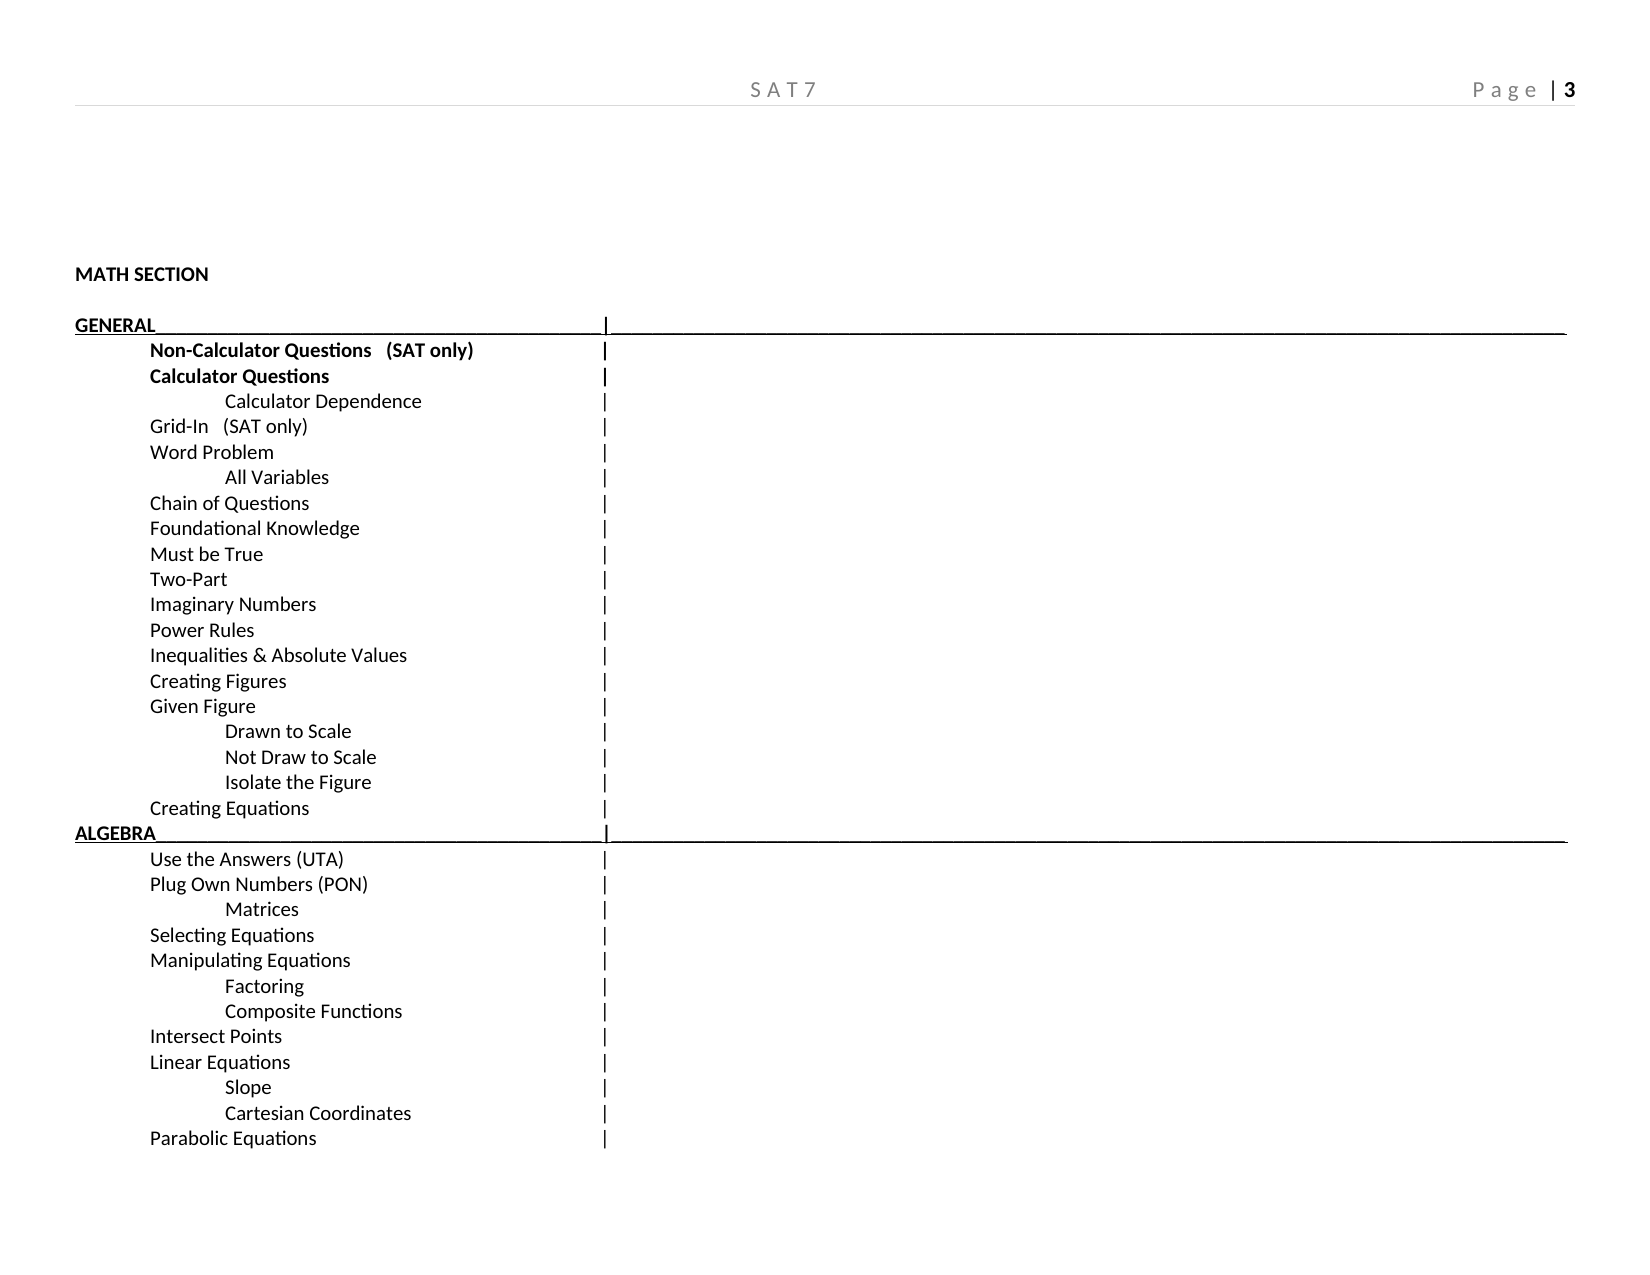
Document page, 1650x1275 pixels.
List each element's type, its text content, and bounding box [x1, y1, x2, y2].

text Plug Own Numbers (PON) | [150, 871, 1575, 897]
text Use the Answers (UTA) | [75, 846, 1575, 871]
text Calculator Dependence | [150, 388, 1575, 414]
text Isolate the Figure | [150, 769, 1575, 795]
text Cartesian Coordinates | [225, 1100, 1575, 1125]
text Factoring | [225, 973, 1575, 998]
text Inequalities & Absolute Values | [150, 642, 1575, 668]
text Chain of Questions | [150, 490, 1575, 515]
text Non-Calculator Questions (SAT only) | [150, 337, 1575, 363]
text Grid-In (SAT only) | [75, 414, 1575, 439]
text Foundational Knowledge | [150, 515, 1575, 541]
text Power Rules | [150, 617, 1575, 642]
text Drawn to Scale | [150, 719, 1575, 744]
text Linear Equations | [150, 1049, 1575, 1074]
text Matrices | [150, 897, 1575, 922]
text GENERAL___________________________________________|____________________________________________________________________________________________ [75, 312, 1575, 337]
text Slope | [225, 1074, 1575, 1100]
text Must be True | [150, 541, 1575, 566]
text Given Figure | [150, 693, 1575, 719]
text MATH SECTION [75, 261, 1575, 287]
text Creating Figures | [150, 668, 1575, 693]
text Parabolic Equations | [150, 1125, 1575, 1151]
text All Variables | [150, 464, 1575, 490]
text ALGEBRA___________________________________________|____________________________________________________________________________________________ [75, 820, 1575, 846]
text Selecting Equations | [150, 922, 1575, 947]
text Not Draw to Scale | [150, 744, 1575, 769]
text Word Problem | [75, 439, 1575, 464]
text Manipulating Equations | [150, 947, 1575, 973]
text Two-Part | [150, 566, 1575, 592]
text Composite Functions | [225, 998, 1575, 1024]
text Intersect Points | [150, 1024, 1575, 1049]
text Imaginary Numbers | [150, 592, 1575, 617]
text Calculator Questions | [150, 363, 1575, 388]
text Creating Equations | [150, 795, 1575, 820]
